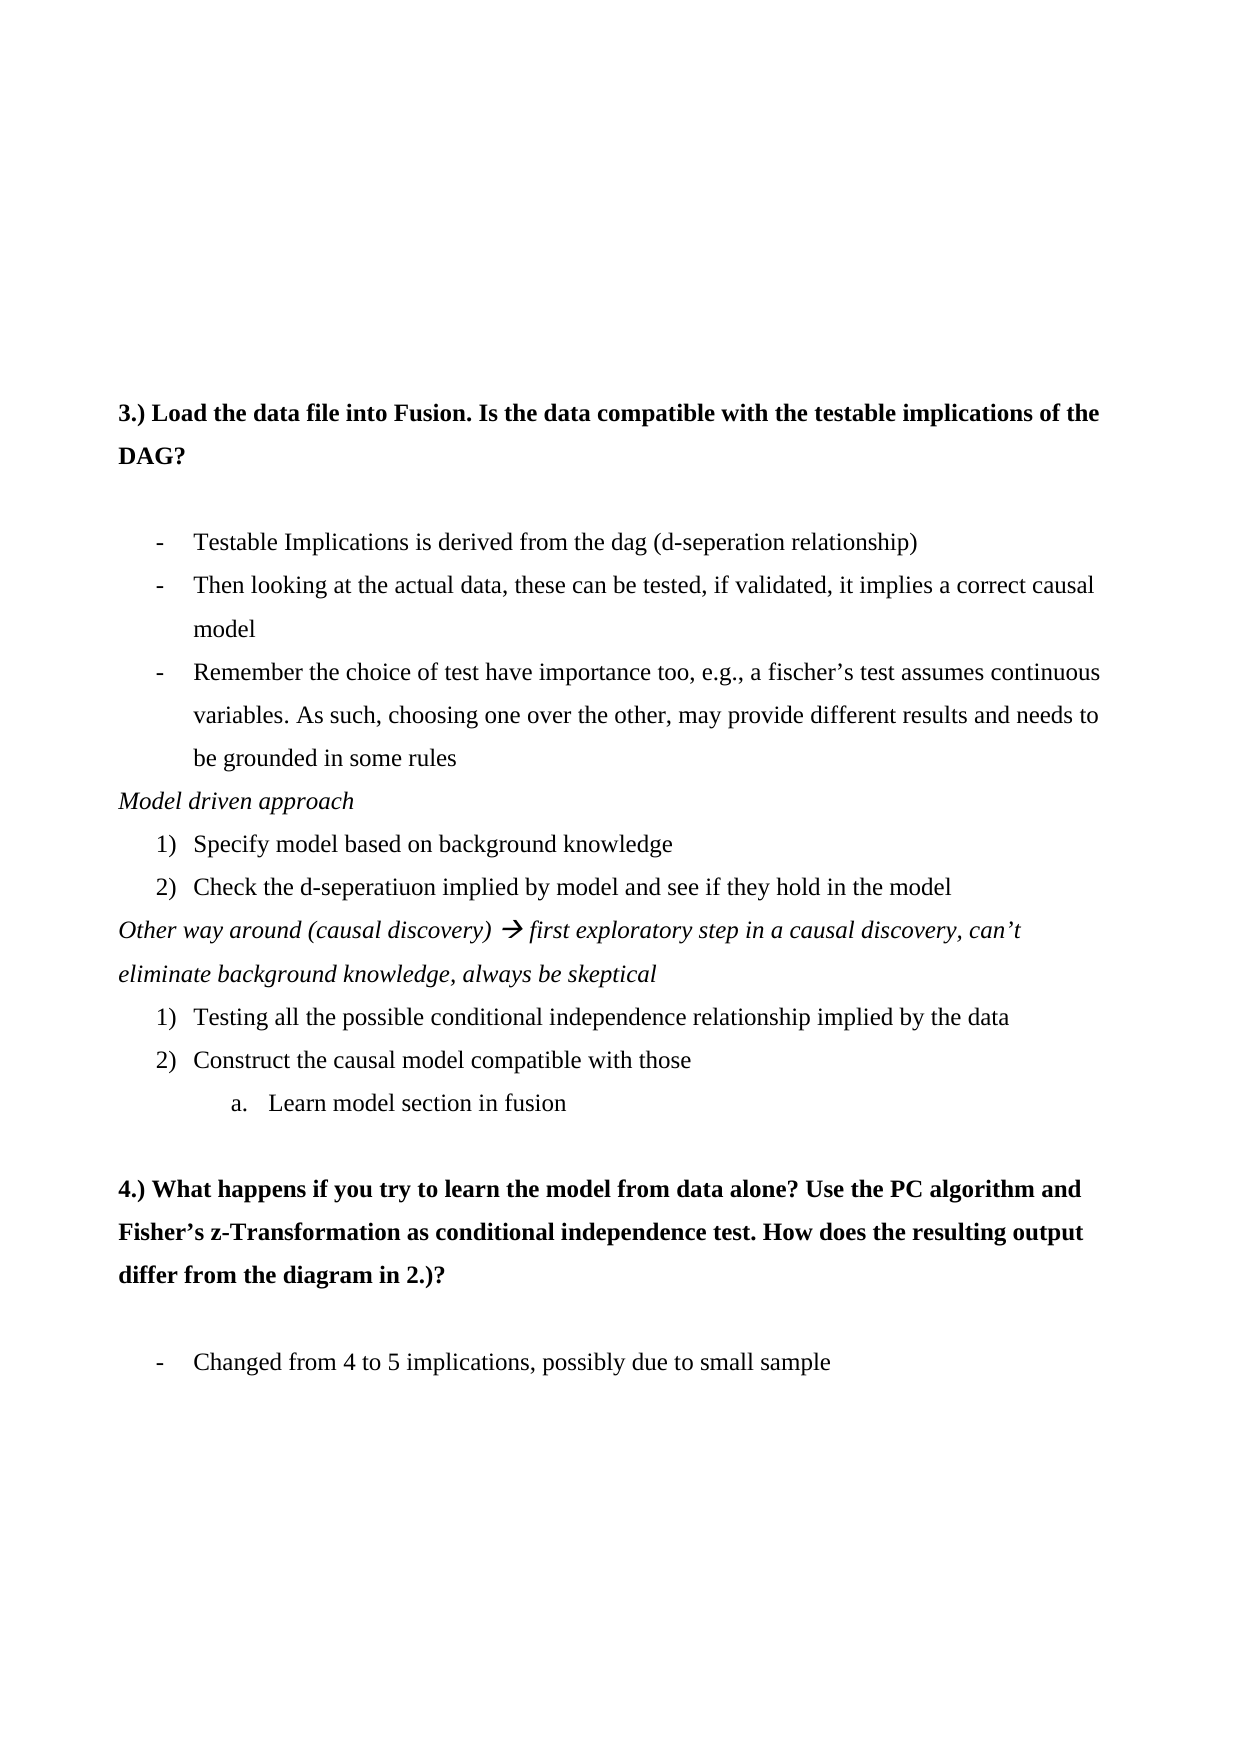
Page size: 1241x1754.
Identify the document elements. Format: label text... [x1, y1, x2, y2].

list Learn model section in fusion [231, 1088, 1122, 1117]
list Check the d-seperatiuon implied by model and see if they hold in the model [156, 872, 1122, 901]
list Testable Implications is derived from the dag (d-seperation relationship) [156, 527, 1122, 556]
text DAG? [118, 441, 1122, 470]
list Construct the causal model compatible with those [156, 1045, 1122, 1074]
list Then looking at the actual data, these can be tested, if validated, it implies a correct causal model [156, 571, 1122, 642]
list Remember the choice of test have importance too, e.g., a fischer’s test assumes continuous variables. As such, choosing one over the other, may provide different results and needs to be grounded in some rules [156, 657, 1122, 772]
text 3.) Load the data file into Fusion. Is the data compatible with the testable implications of the [118, 398, 1122, 427]
list Testing all the possible conditional independence relationship implied by the data [156, 1002, 1122, 1031]
text Fisher’s z-Transformation as conditional independence test. How does the resulting output [118, 1217, 1122, 1246]
list Specify model based on background knowledge [156, 829, 1122, 858]
text differ from the diagram in 2.)? [118, 1261, 1122, 1289]
text 4.) What happens if you try to learn the model from data alone? Use the PC algorithm and [118, 1174, 1122, 1203]
text Model driven approach [118, 786, 1122, 815]
text Other way around (causal discovery) first exploratory step in a causal discovery, can’t eliminate background knowledge, always be skeptical [118, 916, 1122, 987]
list Changed from 4 to 5 implications, possibly due to small sample [156, 1347, 1122, 1376]
